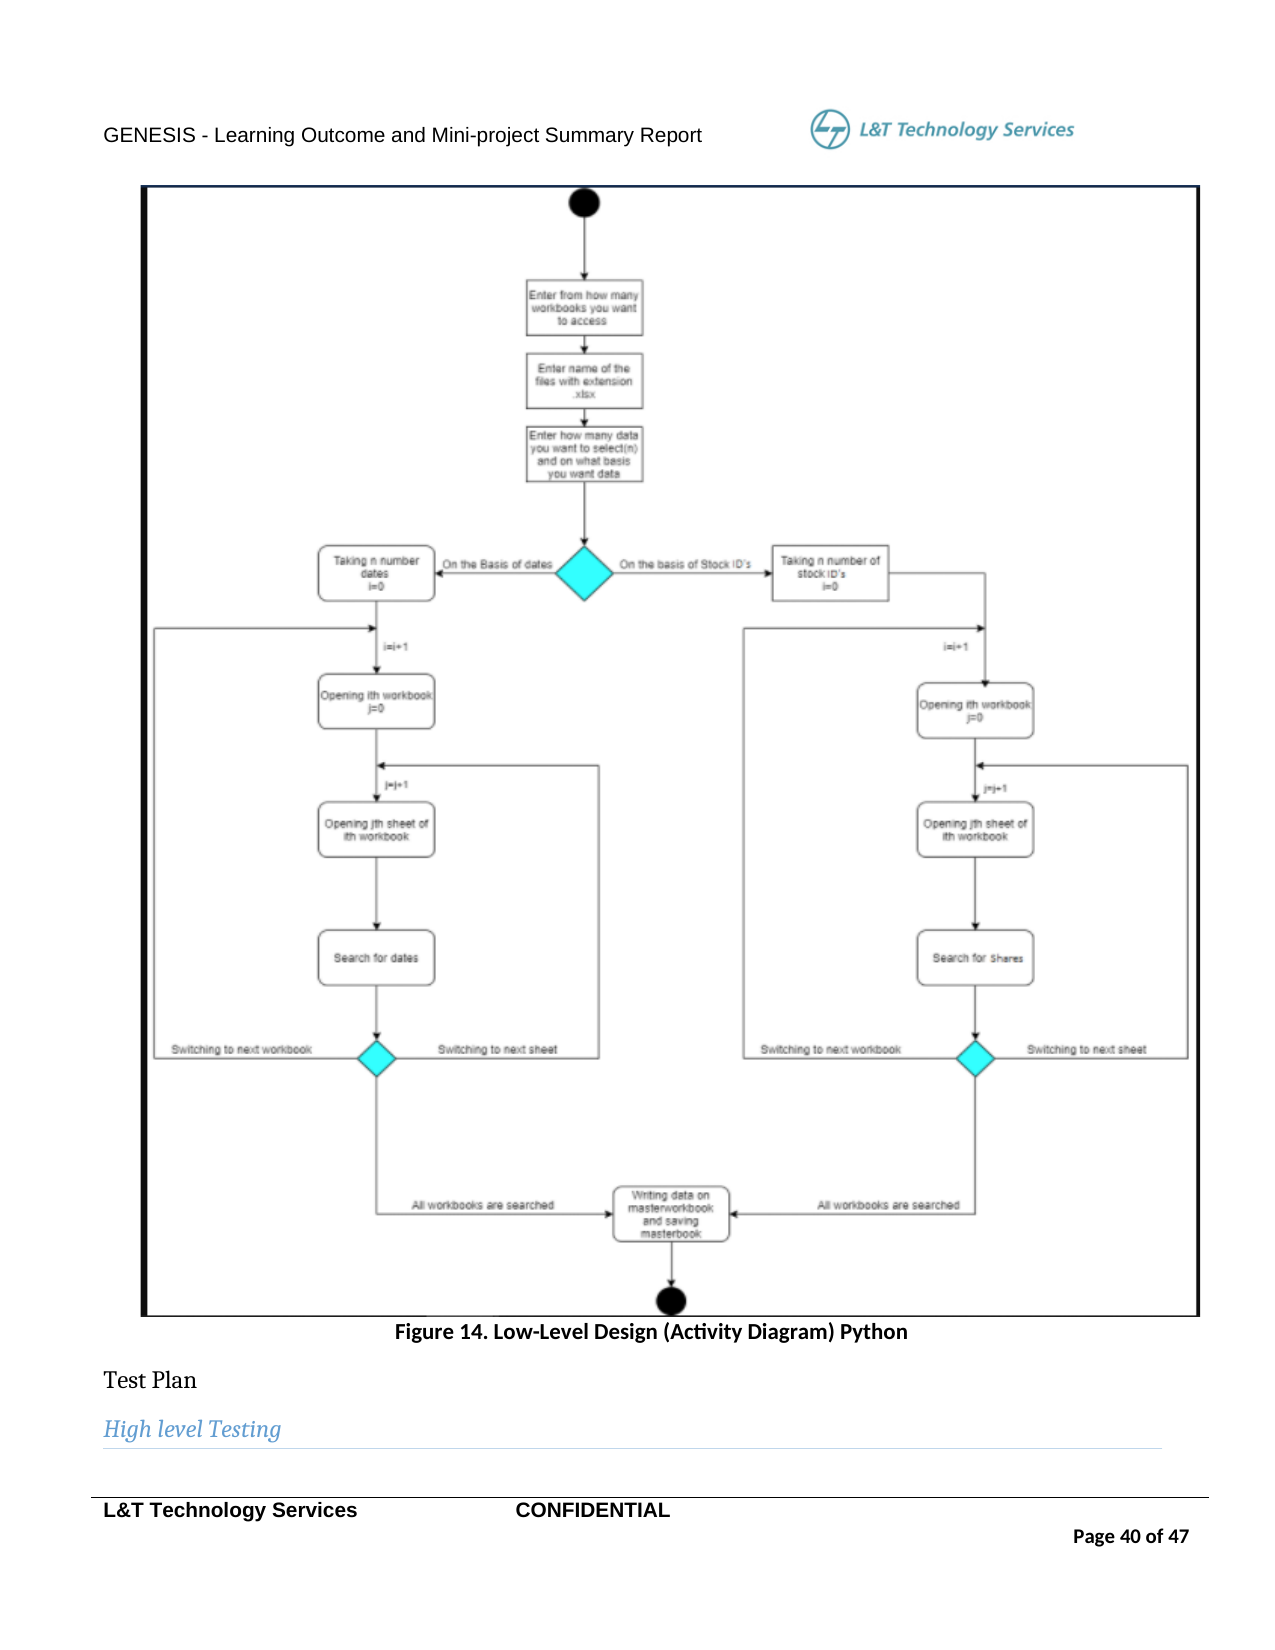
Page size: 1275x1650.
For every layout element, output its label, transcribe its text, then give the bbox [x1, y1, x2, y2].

subtitle High level Testing [103, 1415, 1162, 1448]
picture [808, 98, 1075, 162]
subtitle Test Plan [103, 1366, 1162, 1394]
text Figure 14. Low-Level Design (Activity Diagram) Python [103, 1317, 1162, 1345]
picture [140, 185, 1200, 1317]
